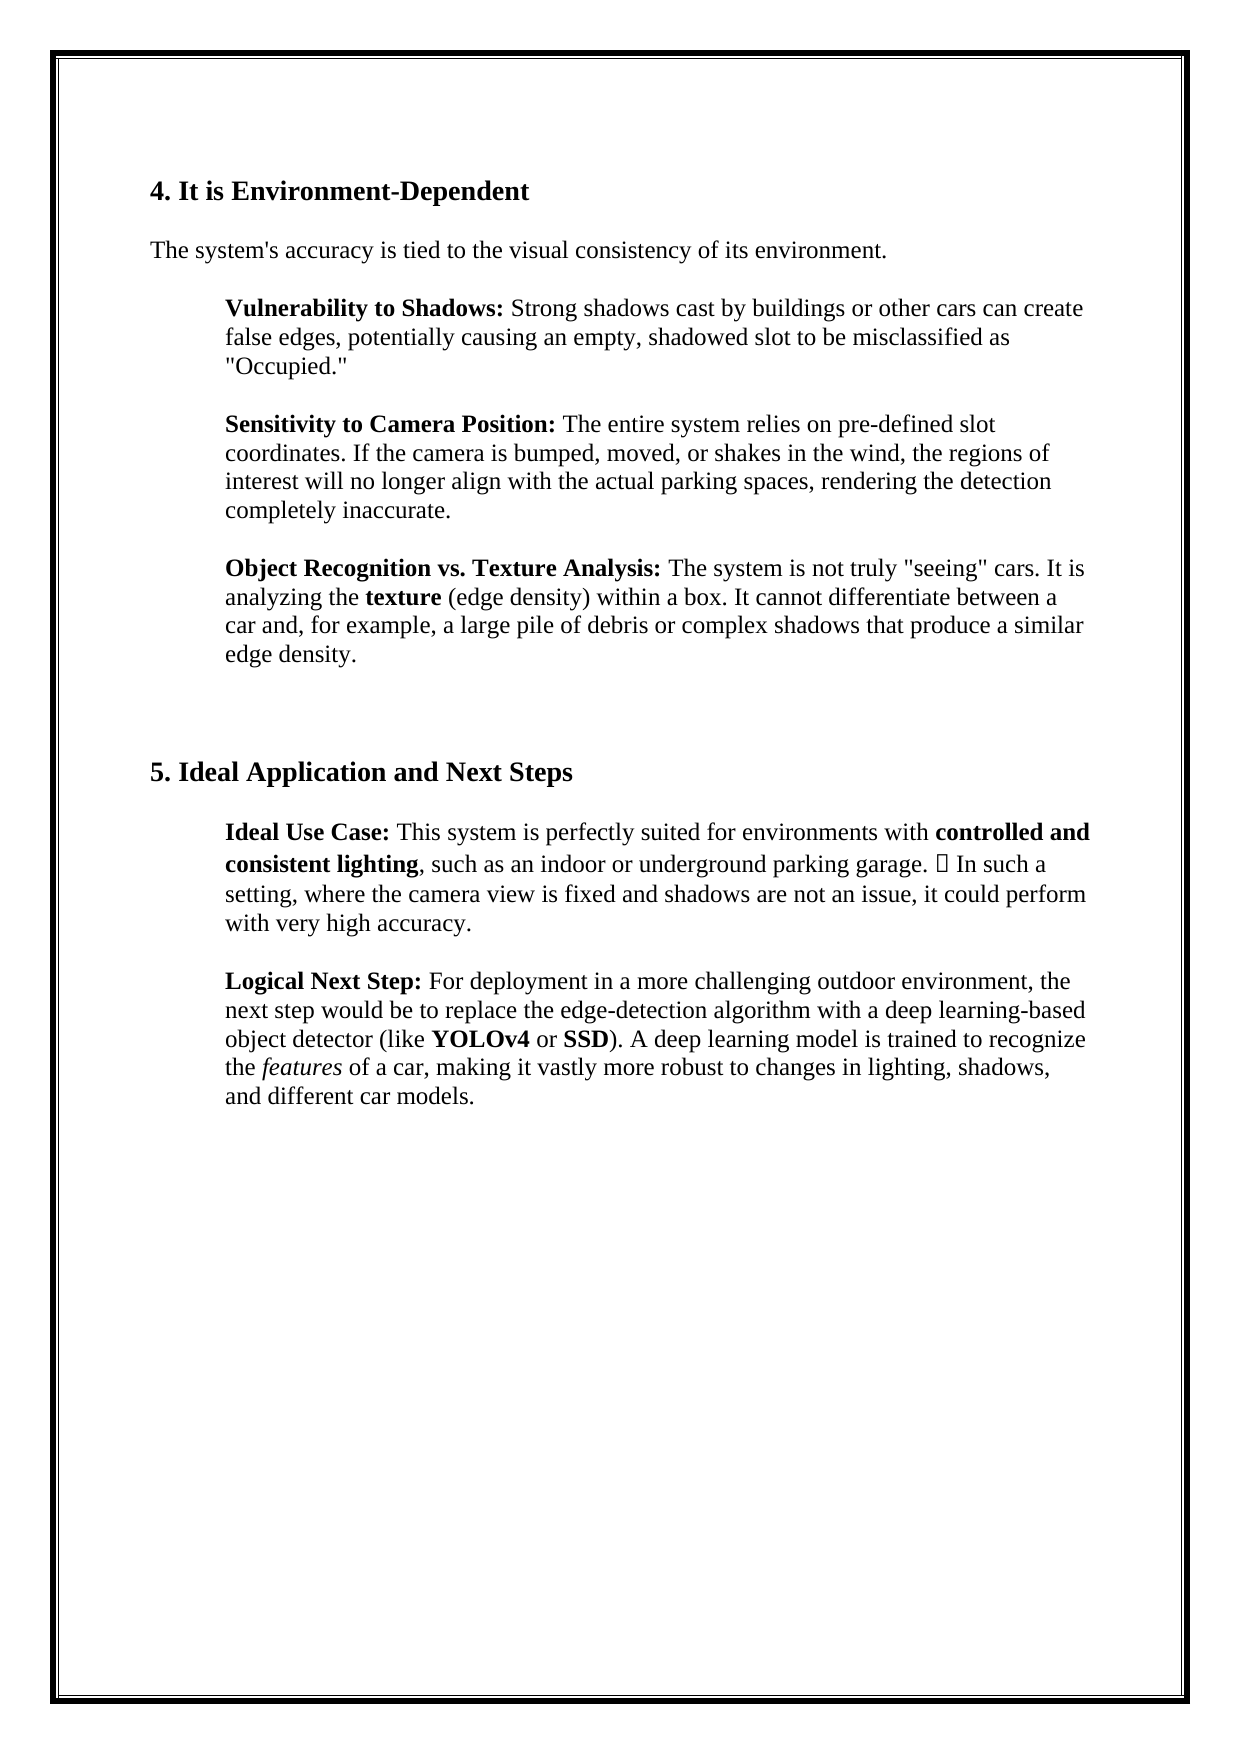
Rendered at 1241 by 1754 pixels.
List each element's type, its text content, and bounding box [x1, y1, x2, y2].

text 5. Ideal Application and Next Steps [150, 755, 1090, 788]
text Logical Next Step: For deployment in a more challenging outdoor environment, the next step would be to replace the edge-detection algorithm with a deep learning-based object detector (like YOLOv4 or SSD). A deep learning model is trained to recognize the features of a car, making it vastly more robust to changes in lighting, shadows, and different car models. [225, 966, 1090, 1110]
text Vulnerability to Shadows: Strong shadows cast by buildings or other cars can create false edges, potentially causing an empty, shadowed slot to be misclassified as "Occupied." [225, 293, 1090, 380]
text Object Recognition vs. Texture Analysis: The system is not truly "seeing" cars. It is analyzing the texture (edge density) within a box. It cannot differentiate between a car and, for example, a large pile of debris or complex shadows that produce a similar edge density. [225, 553, 1090, 668]
text Ideal Use Case: This system is perfectly suited for environments with controlled and consistent lighting, such as an indoor or underground parking garage. 🚗 In such a setting, where the camera view is fixed and shadows are not an issue, it could perform with very high accuracy. [225, 817, 1090, 937]
text The system's accuracy is tied to the visual consistency of its environment. [150, 236, 1090, 264]
text 4. It is Environment-Dependent [150, 174, 1090, 206]
text Sensitivity to Camera Position: The entire system relies on pre-defined slot coordinates. If the camera is bumped, moved, or shakes in the wind, the regions of interest will no longer align with the actual parking spaces, rendering the detection completely inaccurate. [225, 409, 1090, 524]
